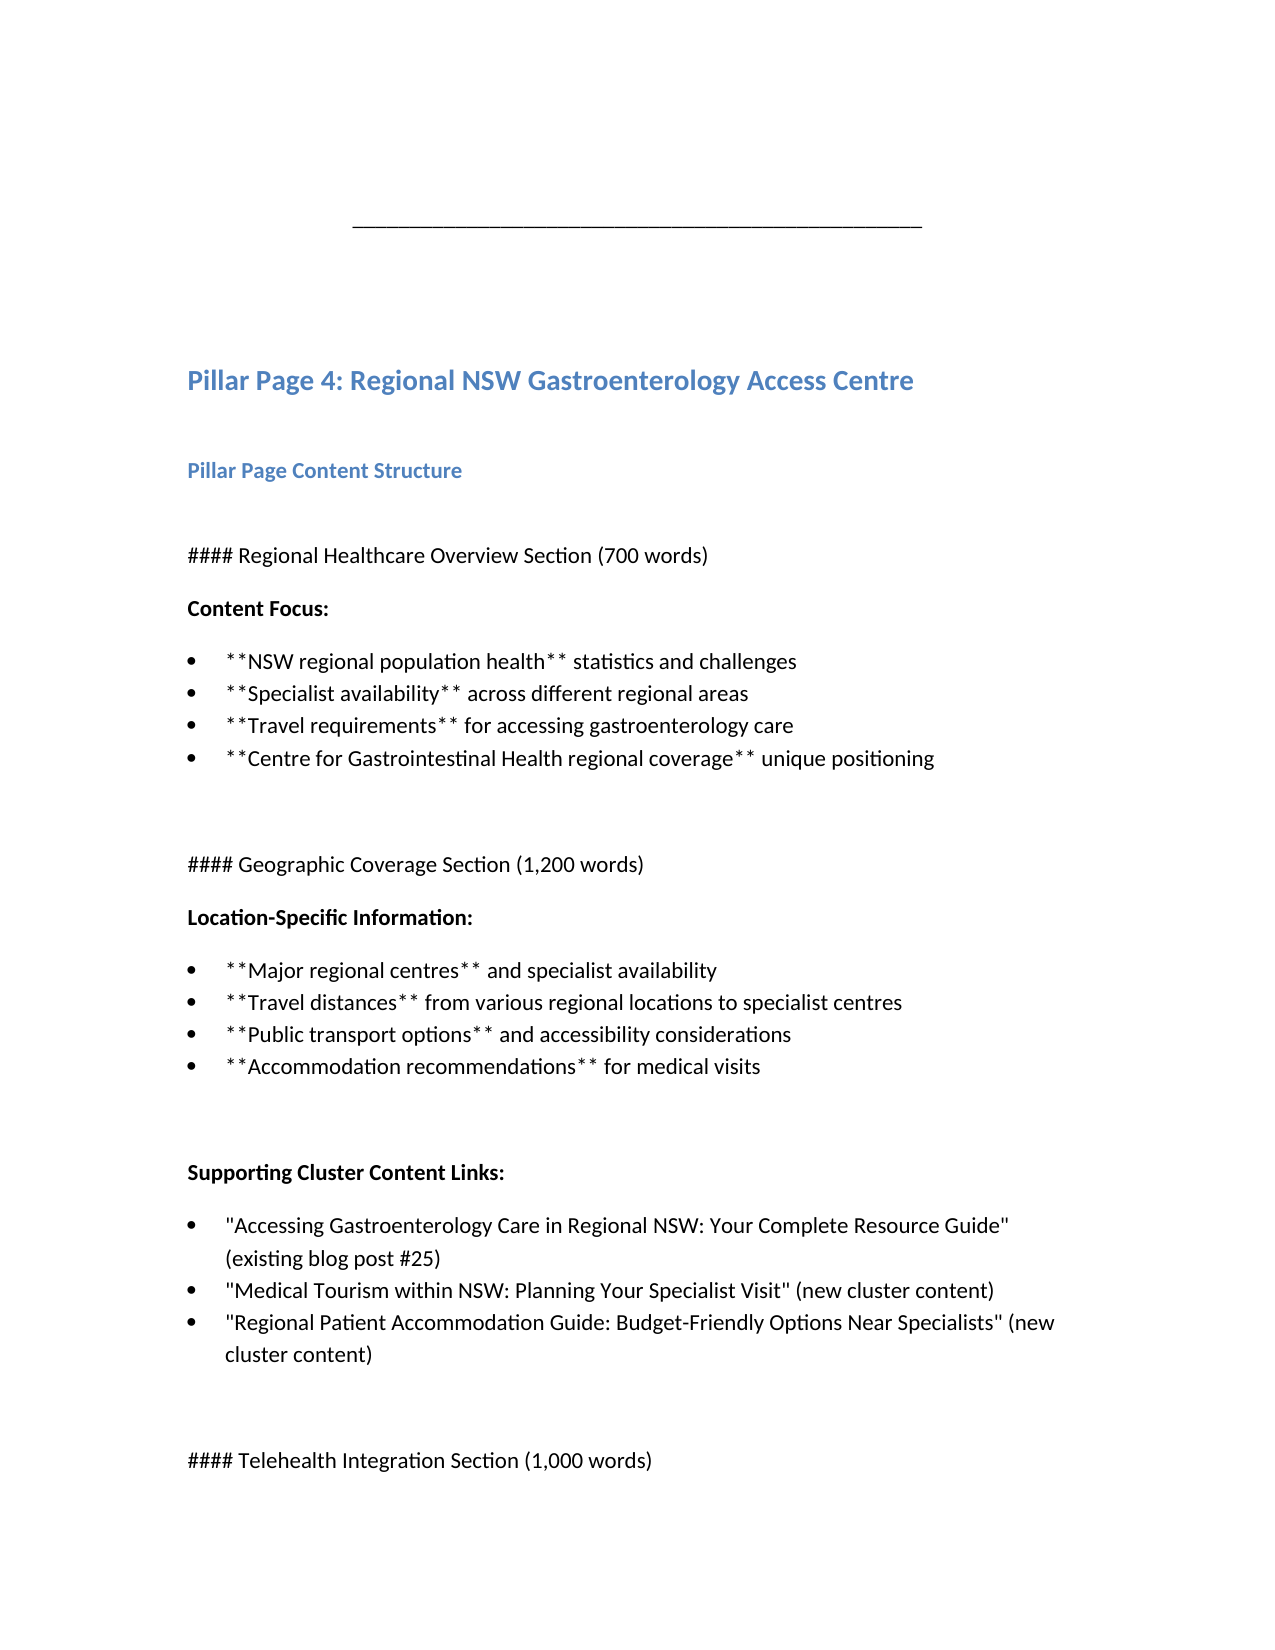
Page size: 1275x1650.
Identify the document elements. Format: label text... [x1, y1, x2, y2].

list "Accessing Gastroenterology Care in Regional NSW: Your Complete Resource Guide" (existing blog post #25) [187, 1212, 1087, 1272]
subtitle Pillar Page Content Structure [187, 456, 1087, 484]
list "Regional Patient Accommodation Guide: Budget-Friendly Options Near Specialists" (new cluster content) [187, 1308, 1087, 1368]
text #### Regional Healthcare Overview Section (700 words) [187, 541, 1087, 569]
list **Major regional centres** and specialist availability [187, 956, 1087, 984]
list **Specialist availability** across different regional areas [187, 679, 1087, 707]
list "Medical Tourism within NSW: Planning Your Specialist Visit" (new cluster content) [187, 1276, 1087, 1304]
list **Travel distances** from various regional locations to specialist centres [187, 988, 1087, 1016]
subtitle Pillar Page 4: Regional NSW Gastroenterology Access Centre [187, 362, 1087, 398]
text Location-Specific Information: [187, 903, 1087, 931]
list **Public transport options** and accessibility considerations [187, 1020, 1087, 1048]
list **Travel requirements** for accessing gastroenterology care [187, 712, 1087, 740]
text __________________________________________________ [187, 203, 1087, 231]
list **NSW regional population health** statistics and challenges [187, 647, 1087, 675]
list **Centre for Gastrointestinal Health regional coverage** unique positioning [187, 744, 1087, 772]
text Content Focus: [187, 594, 1087, 622]
text Supporting Cluster Content Links: [187, 1158, 1087, 1187]
list **Accommodation recommendations** for medical visits [187, 1052, 1087, 1081]
text #### Geographic Coverage Section (1,200 words) [187, 850, 1087, 878]
text #### Telehealth Integration Section (1,000 words) [187, 1446, 1087, 1474]
